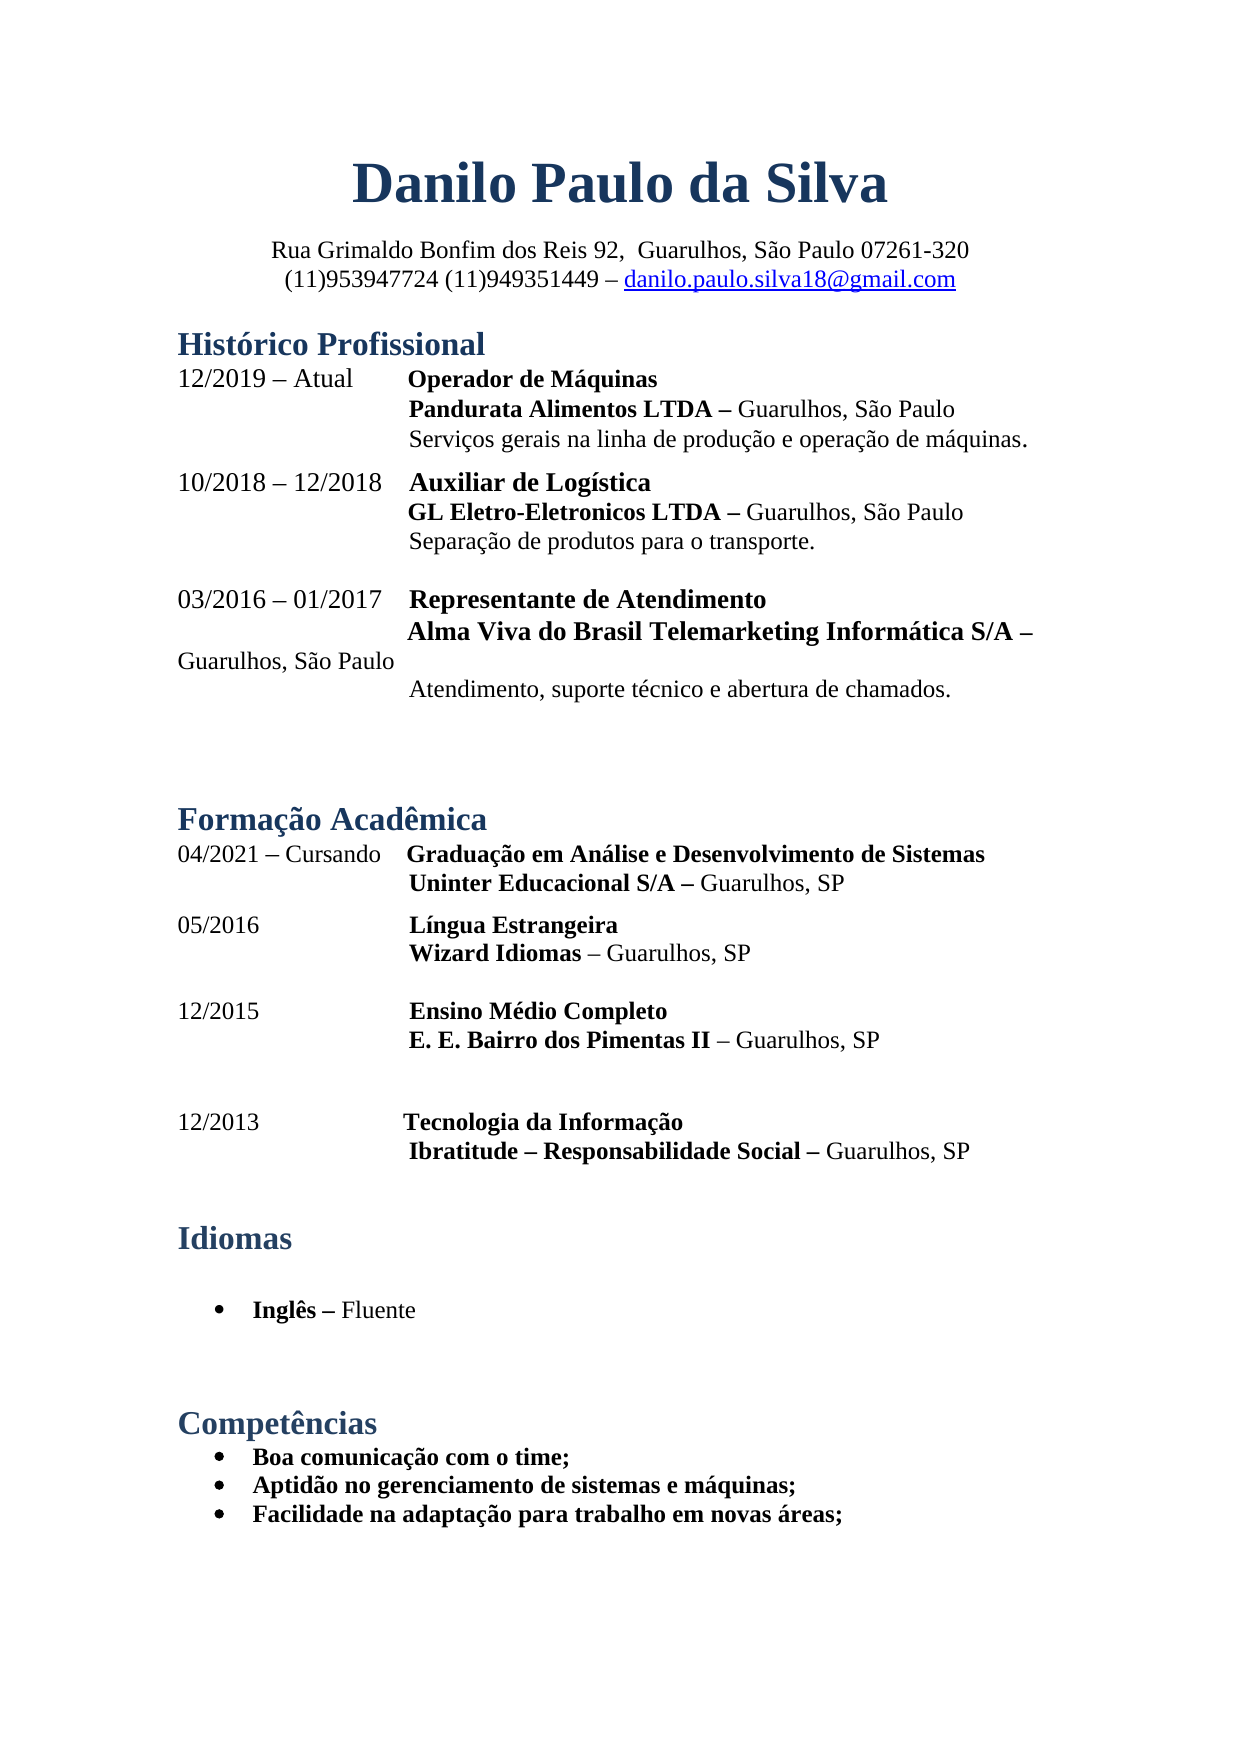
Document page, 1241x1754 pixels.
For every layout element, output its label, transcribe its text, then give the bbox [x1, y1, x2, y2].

text Danilo Paulo da Silva [177, 148, 1063, 215]
text 12/2013 Tecnologia da Informação [177, 1107, 1063, 1136]
text GL Eletro-Eletronicos LTDA – Guarulhos, São Paulo [177, 497, 1063, 526]
text (11)953947724 (11)949351449 – danilo.paulo.silva18@gmail.com [177, 264, 1063, 293]
text 12/2015 Ensino Médio Completo [177, 996, 1063, 1025]
text Serviços gerais na linha de produção e operação de máquinas. [177, 422, 1063, 453]
list Boa comunicação com o time; [215, 1442, 1063, 1471]
text Separação de produtos para o transporte. [177, 526, 1063, 555]
text Ibratitude – Responsabilidade Social – Guarulhos, SP [177, 1136, 1063, 1165]
text Idiomas [177, 1218, 1063, 1257]
text Competências [177, 1403, 1063, 1442]
text Histórico Profissional [177, 324, 1063, 362]
text Pandurata Alimentos LTDA – Guarulhos, São Paulo [177, 394, 1063, 422]
text 12/2019 – Atual Operador de Máquinas [177, 362, 1063, 394]
text 05/2016 Língua Estrangeira [177, 910, 1063, 938]
text Alma Viva do Brasil Telemarketing Informática S/A – Guarulhos, São Paulo [177, 614, 1063, 674]
list Aptidão no gerenciamento de sistemas e máquinas; [215, 1471, 1063, 1499]
text Rua Grimaldo Bonfim dos Reis 92, Guarulhos, São Paulo 07261-320 [177, 236, 1063, 264]
text Wizard Idiomas – Guarulhos, SP [177, 938, 1063, 967]
list Inglês – Fluente [215, 1295, 1063, 1324]
text Formação Acadêmica [177, 799, 1063, 837]
list Facilidade na adaptação para trabalho em novas áreas; [215, 1499, 1063, 1528]
text 04/2021 – Cursando Graduação em Análise e Desenvolvimento de Sistemas [177, 837, 1063, 868]
text Atendimento, suporte técnico e abertura de chamados. [177, 674, 1063, 703]
text 10/2018 – 12/2018 Auxiliar de Logística [177, 466, 1063, 497]
text 03/2016 – 01/2017 Representante de Atendimento [177, 583, 1063, 614]
text Uninter Educacional S/A – Guarulhos, SP [177, 868, 1063, 897]
text E. E. Bairro dos Pimentas II – Guarulhos, SP [177, 1025, 1063, 1053]
